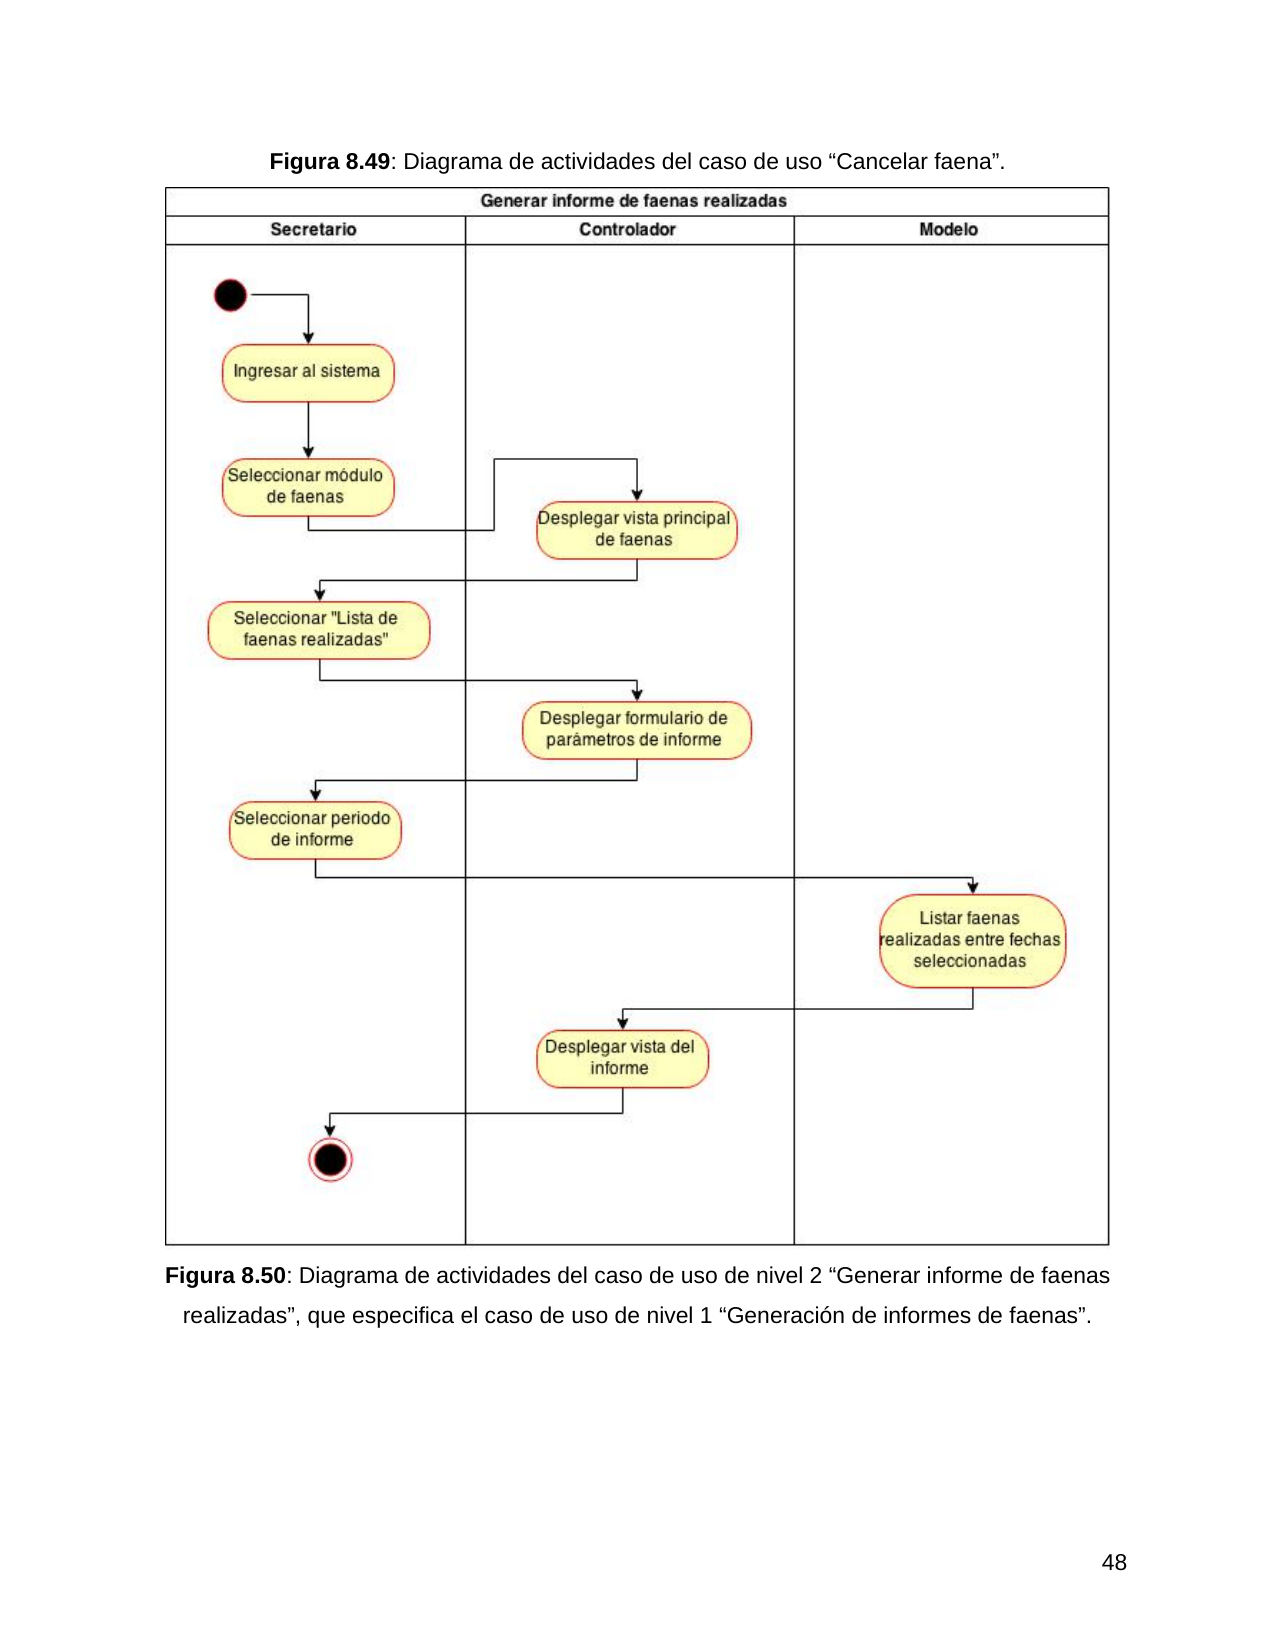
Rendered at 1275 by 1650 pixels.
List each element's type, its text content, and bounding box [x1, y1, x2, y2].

picture [165, 187, 1111, 1250]
text Figura 8.50: Diagrama de actividades del caso de uso de nivel 2 “Generar informe de faenas realizadas”, que especifica el caso de uso de nivel 1 “Generación de informes de faenas”. [148, 1262, 1127, 1328]
text Figura 8.49: Diagrama de actividades del caso de uso “Cancelar faena”. [148, 148, 1127, 174]
